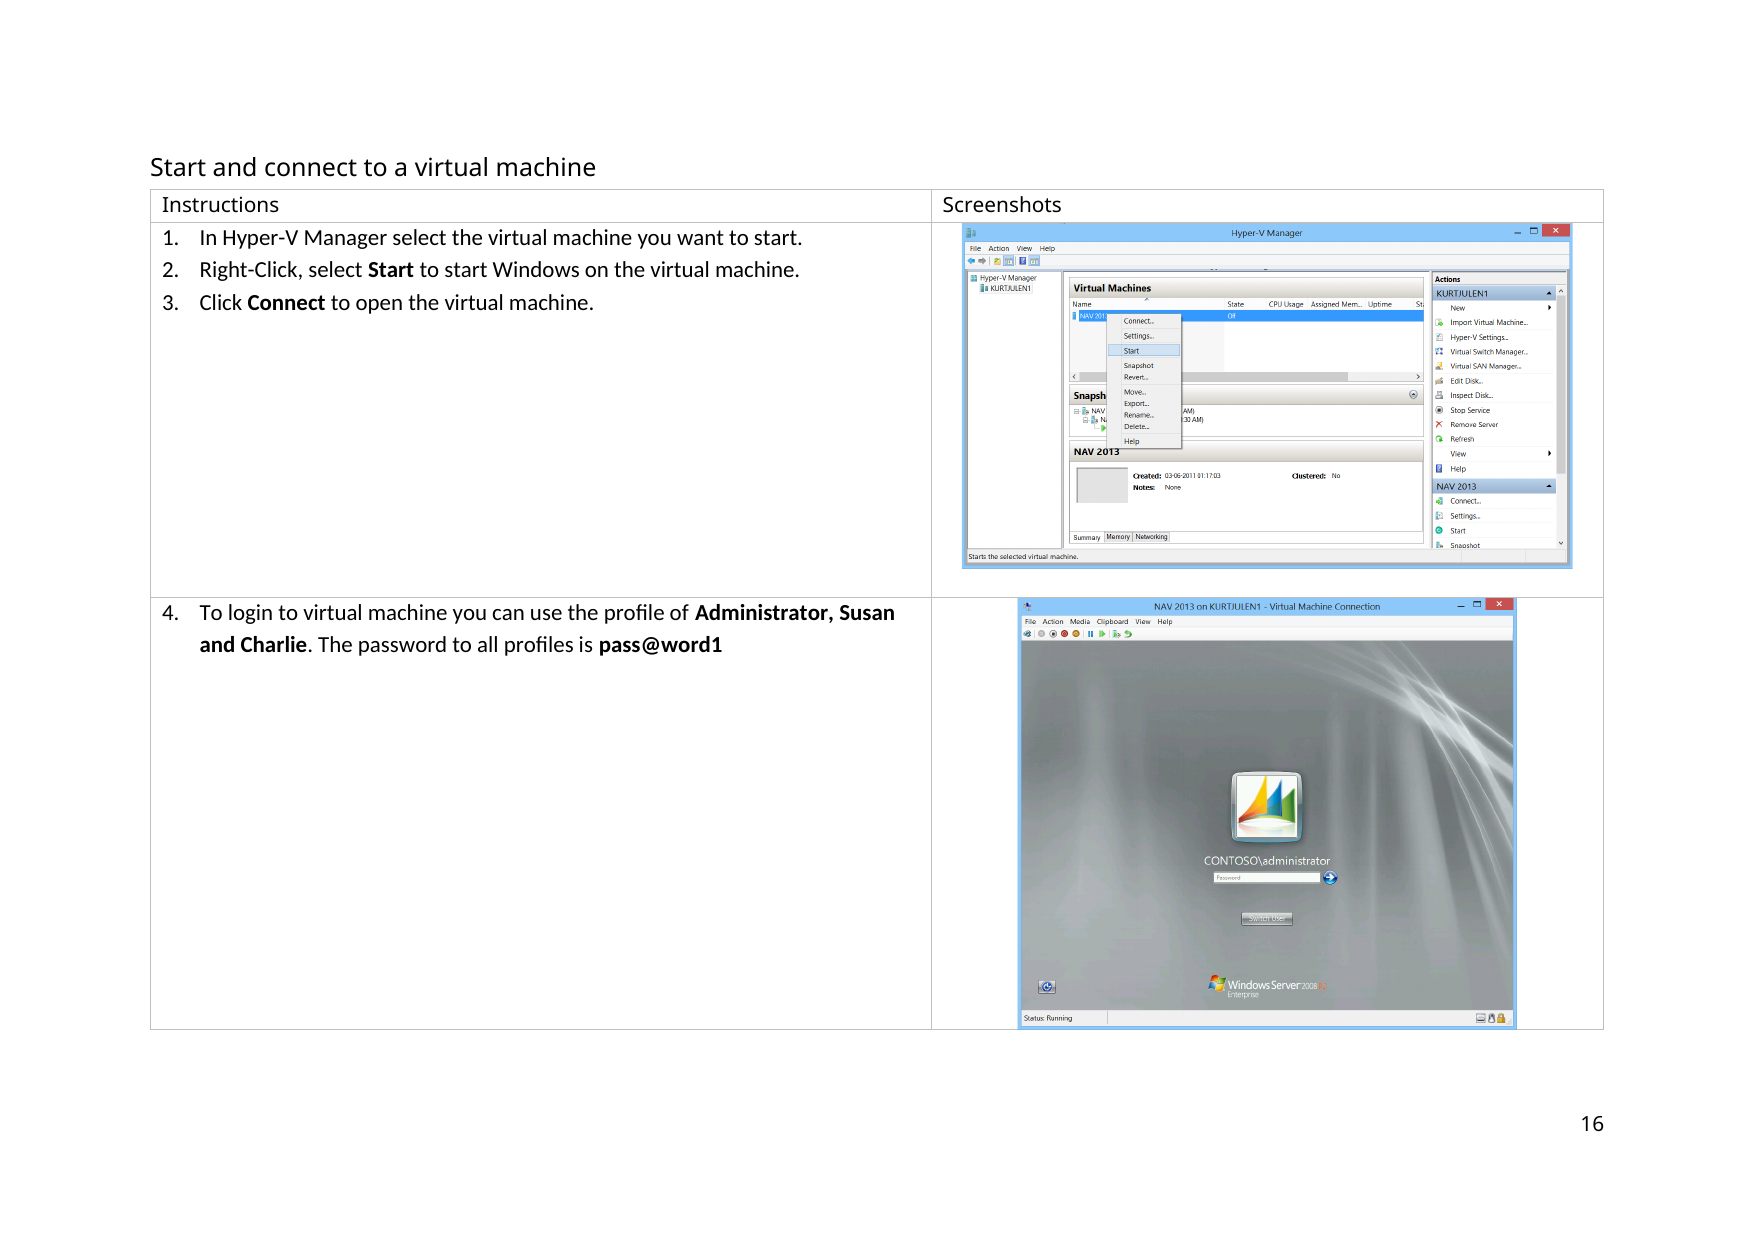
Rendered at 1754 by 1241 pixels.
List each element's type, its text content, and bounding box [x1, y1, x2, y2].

table_cell [932, 223, 1603, 597]
picture [961, 223, 1573, 569]
table_cell [1517, 598, 1603, 1029]
table_header Instructions [151, 190, 931, 222]
table_cell [932, 598, 1017, 1029]
table_cell To login to virtual machine you can use the profile of Administrator, Susan and Charlie. The password to all profiles is pass@word1 [151, 598, 931, 1029]
subtitle Start and connect to a virtual machine [150, 150, 1604, 184]
table_cell In Hyper-V Manager select the virtual machine you want to start. Right-Click, select Start to start Windows on the virtual machine. Click Connect to open the virtual machine. [151, 223, 931, 597]
table_header Screenshots [932, 190, 1603, 222]
picture [1017, 598, 1517, 1030]
